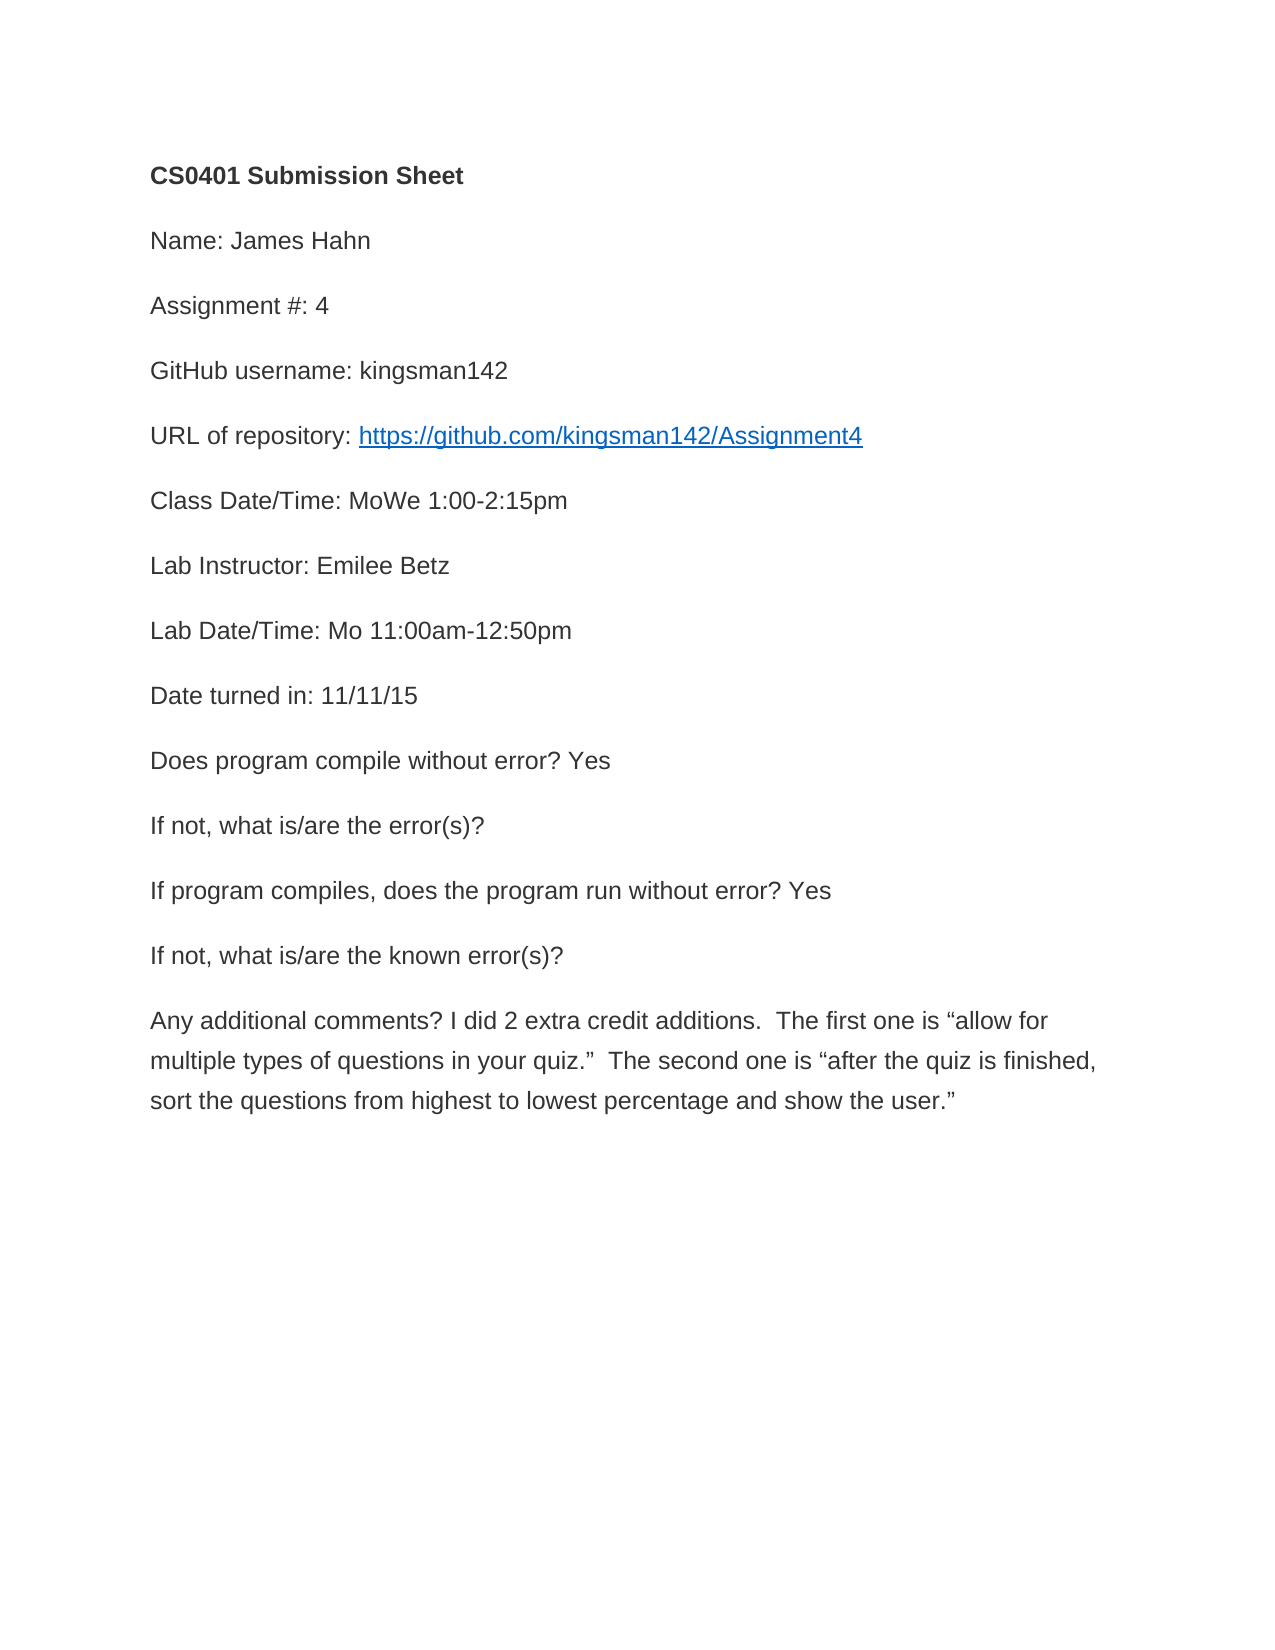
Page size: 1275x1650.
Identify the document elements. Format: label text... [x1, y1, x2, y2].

text Does program compile without error? Yes [150, 735, 1125, 775]
text Name: James Hahn [150, 215, 1125, 255]
text Class Date/Time: MoWe 1:00-2:15pm [150, 475, 1125, 515]
text Lab Date/Time: Mo 11:00am-12:50pm [150, 605, 1125, 645]
text If program compiles, does the program run without error? Yes [150, 865, 1125, 905]
text If not, what is/are the error(s)? [150, 800, 1125, 840]
text Date turned in: 11/11/15 [150, 670, 1125, 710]
text Any additional comments? I did 2 extra credit additions. The first one is “allow for multiple types of questions in your quiz.” The second one is “after the quiz is finished, sort the questions from highest to lowest percentage and show the user.” [150, 995, 1125, 1115]
text If not, what is/are the known error(s)? [150, 930, 1125, 970]
text CS0401 Submission Sheet [150, 150, 1125, 190]
text Lab Instructor: Emilee Betz [150, 540, 1125, 580]
text GitHub username: kingsman142 [150, 345, 1125, 385]
text URL of repository: https://github.com/kingsman142/Assignment4 [150, 410, 1125, 450]
text Assignment #: 4 [150, 280, 1125, 320]
